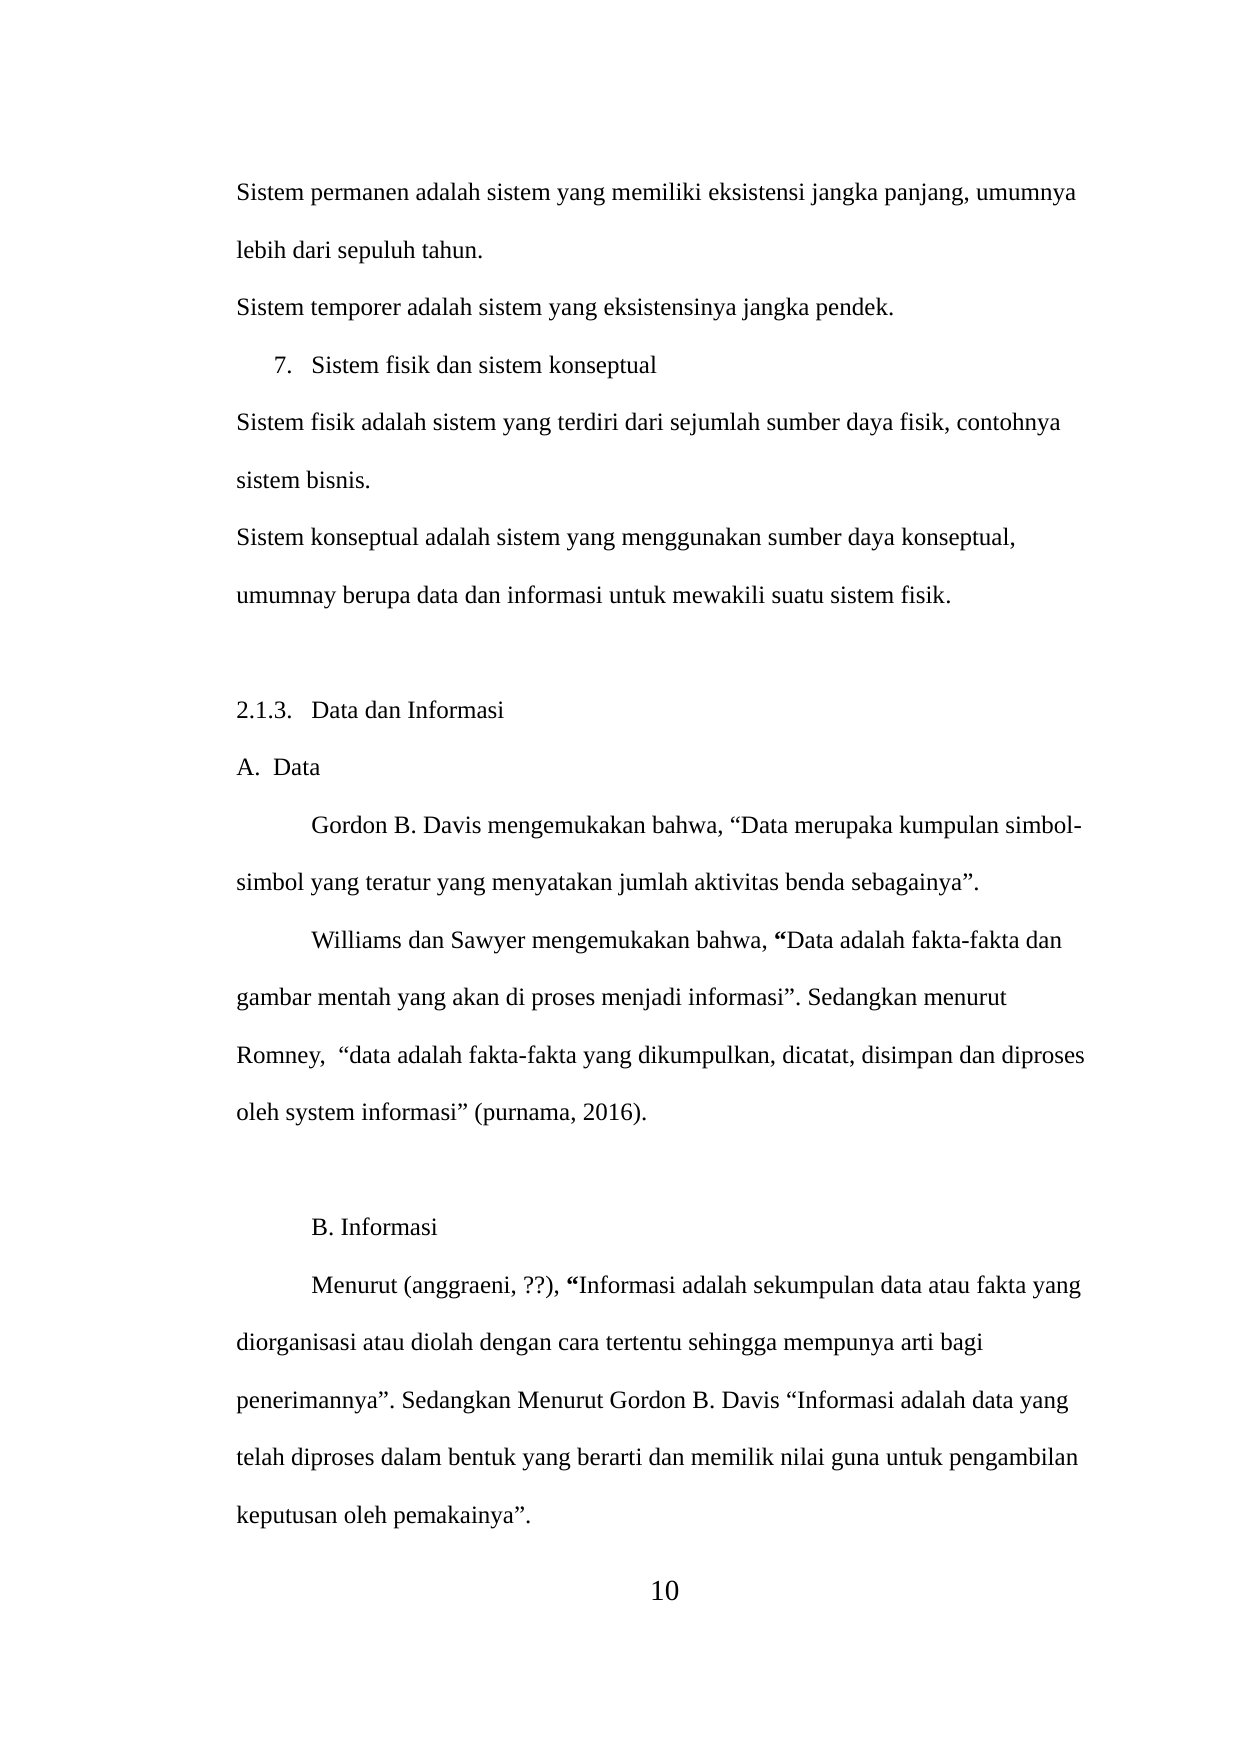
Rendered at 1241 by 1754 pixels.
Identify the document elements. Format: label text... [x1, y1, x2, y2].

text Sistem konseptual adalah sistem yang menggunakan sumber daya konseptual, umumnay berupa data dan informasi untuk mewakili suatu sistem fisik. [236, 522, 1093, 608]
text B. Informasi [236, 1212, 1093, 1241]
text Gordon B. Davis mengemukakan bahwa, “Data merupaka kumpulan simbol-simbol yang teratur yang menyatakan jumlah aktivitas benda sebagainya”. [236, 810, 1093, 896]
text 2.1.3. Data dan Informasi [236, 695, 1093, 723]
text A. Data [236, 752, 1093, 781]
text Sistem temporer adalah sistem yang eksistensinya jangka pendek. [236, 292, 1093, 321]
list Sistem fisik dan sistem konseptual [274, 350, 1093, 378]
text Sistem fisik adalah sistem yang terdiri dari sejumlah sumber daya fisik, contohnya sistem bisnis. [236, 407, 1093, 493]
text Menurut (anggraeni, ??), “Informasi adalah sekumpulan data atau fakta yang diorganisasi atau diolah dengan cara tertentu sehingga mempunya arti bagi penerimannya”. Sedangkan Menurut Gordon B. Davis “Informasi adalah data yang telah diproses dalam bentuk yang berarti dan memilik nilai guna untuk pengambilan keputusan oleh pemakainya”. [236, 1270, 1093, 1528]
text Sistem permanen adalah sistem yang memiliki eksistensi jangka panjang, umumnya lebih dari sepuluh tahun. [236, 177, 1093, 263]
text Williams dan Sawyer mengemukakan bahwa, “Data adalah fakta-fakta dan gambar mentah yang akan di proses menjadi informasi”. Sedangkan menurut Romney, “data adalah fakta-fakta yang dikumpulkan, dicatat, disimpan dan diproses oleh system informasi” (purnama, 2016). [236, 925, 1093, 1126]
